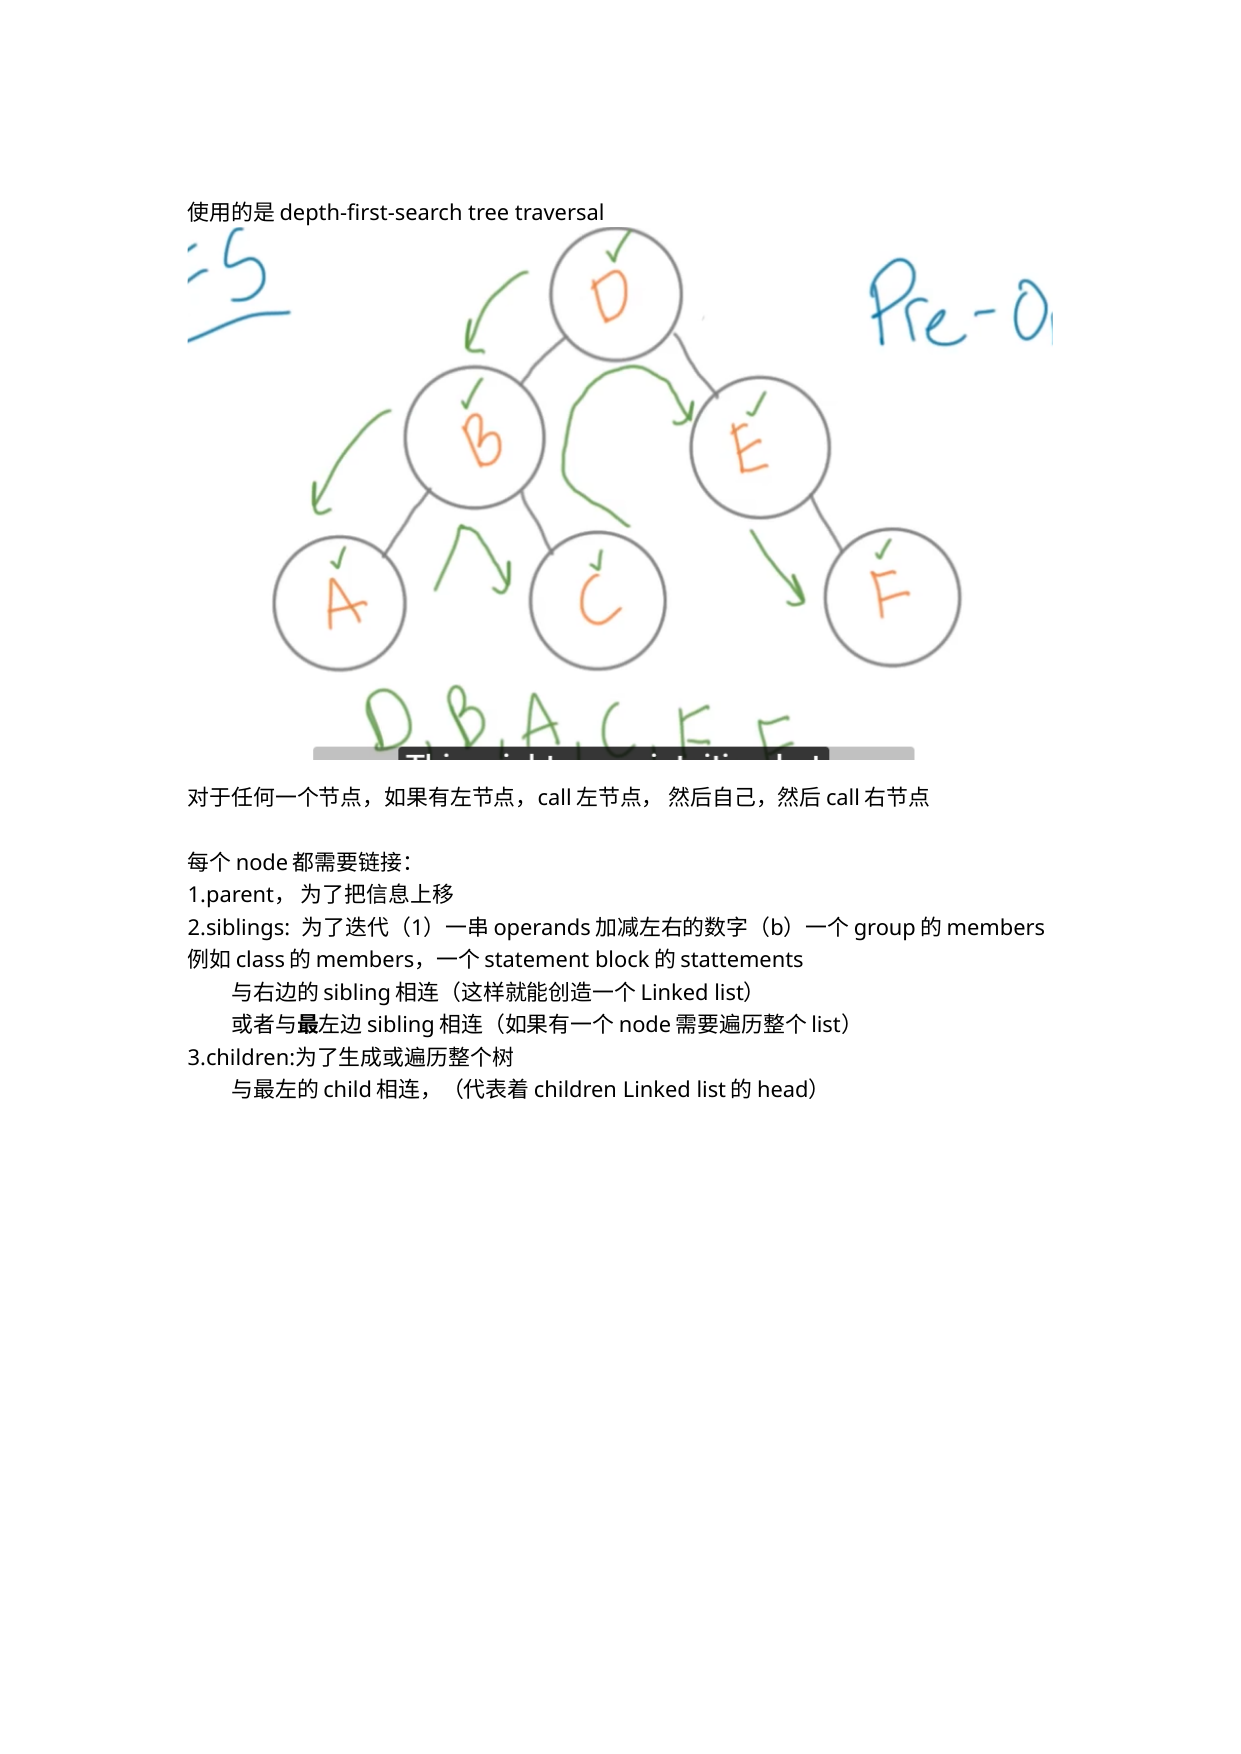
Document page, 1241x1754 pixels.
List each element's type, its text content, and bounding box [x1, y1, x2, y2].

text 或者与最左边sibling相连（如果有一个node需要遍历整个list） [187, 1007, 1053, 1039]
text 与右边的sibling相连（这样就能创造一个Linked list） [187, 974, 1053, 1007]
text 2.siblings: 为了迭代（1）一串operands加减左右的数字（b）一个group的members [187, 909, 1053, 942]
text 3.children:为了生成或遍历整个树 [187, 1039, 1053, 1072]
text 例如class的members，一个statement block的stattements [187, 942, 1053, 974]
text 每个node都需要链接： [187, 844, 1053, 877]
text 1.parent， 为了把信息上移 [187, 877, 1053, 909]
picture [187, 227, 1053, 760]
text 对于任何一个节点，如果有左节点，call左节点， 然后自己，然后call右节点 [187, 779, 1053, 812]
text 使用的是depth-first-search tree traversal [187, 194, 1053, 227]
text 与最左的child相连，（代表着children Linked list的head） [187, 1072, 1053, 1104]
